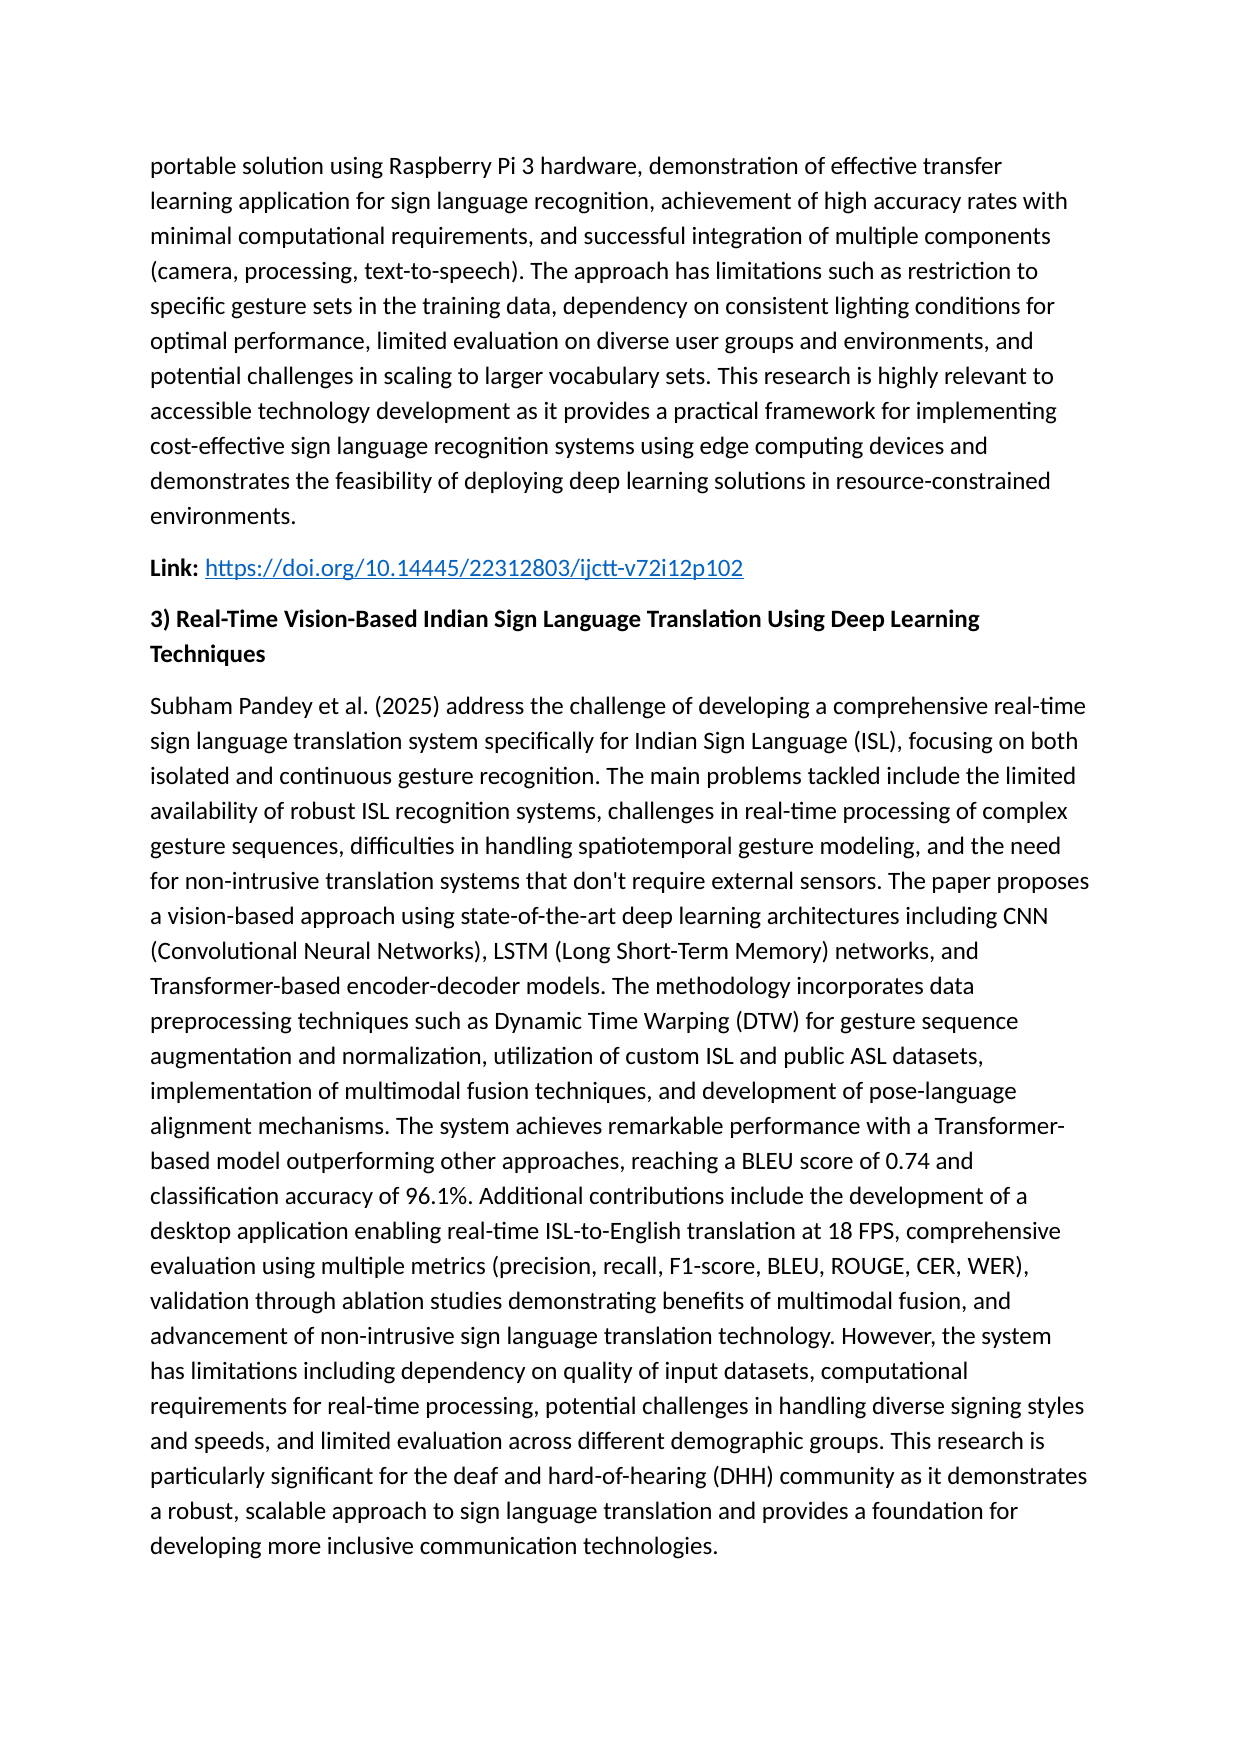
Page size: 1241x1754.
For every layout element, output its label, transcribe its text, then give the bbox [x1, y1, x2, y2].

text Link: https://doi.org/10.14445/22312803/ijctt-v72i12p102 [150, 552, 1090, 582]
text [150, 150, 1090, 531]
text Subham Pandey et al. (2025) address the challenge of developing a comprehensive real-time sign language translation system specifically for Indian Sign Language (ISL), focusing on both isolated and continuous gesture recognition. The main problems tackled include the limited availability of robust ISL recognition systems, challenges in real-time processing of complex gesture sequences, difficulties in handling spatiotemporal gesture modeling, and the need for non-intrusive translation systems that don't require external sensors. The paper proposes a vision-based approach using state-of-the-art deep learning architectures including CNN (Convolutional Neural Networks), LSTM (Long Short-Term Memory) networks, and Transformer-based encoder-decoder models. The methodology incorporates data preprocessing techniques such as Dynamic Time Warping (DTW) for gesture sequence augmentation and normalization, utilization of custom ISL and public ASL datasets, implementation of multimodal fusion techniques, and development of pose-language alignment mechanisms. The system achieves remarkable performance with a Transformer-based model outperforming other approaches, reaching a BLEU score of 0.74 and classification accuracy of 96.1%. Additional contributions include the development of a desktop application enabling real-time ISL-to-English translation at 18 FPS, comprehensive evaluation using multiple metrics (precision, recall, F1-score, BLEU, ROUGE, CER, WER), validation through ablation studies demonstrating benefits of multimodal fusion, and advancement of non-intrusive sign language translation technology. However, the system has limitations including dependency on quality of input datasets, computational requirements for real-time processing, potential challenges in handling diverse signing styles and speeds, and limited evaluation across different demographic groups. This research is particularly significant for the deaf and hard-of-hearing (DHH) community as it demonstrates a robust, scalable approach to sign language translation and provides a foundation for developing more inclusive communication technologies. [150, 690, 1090, 1561]
text 3) Real-Time Vision-Based Indian Sign Language Translation Using Deep Learning Techniques [150, 603, 1090, 669]
